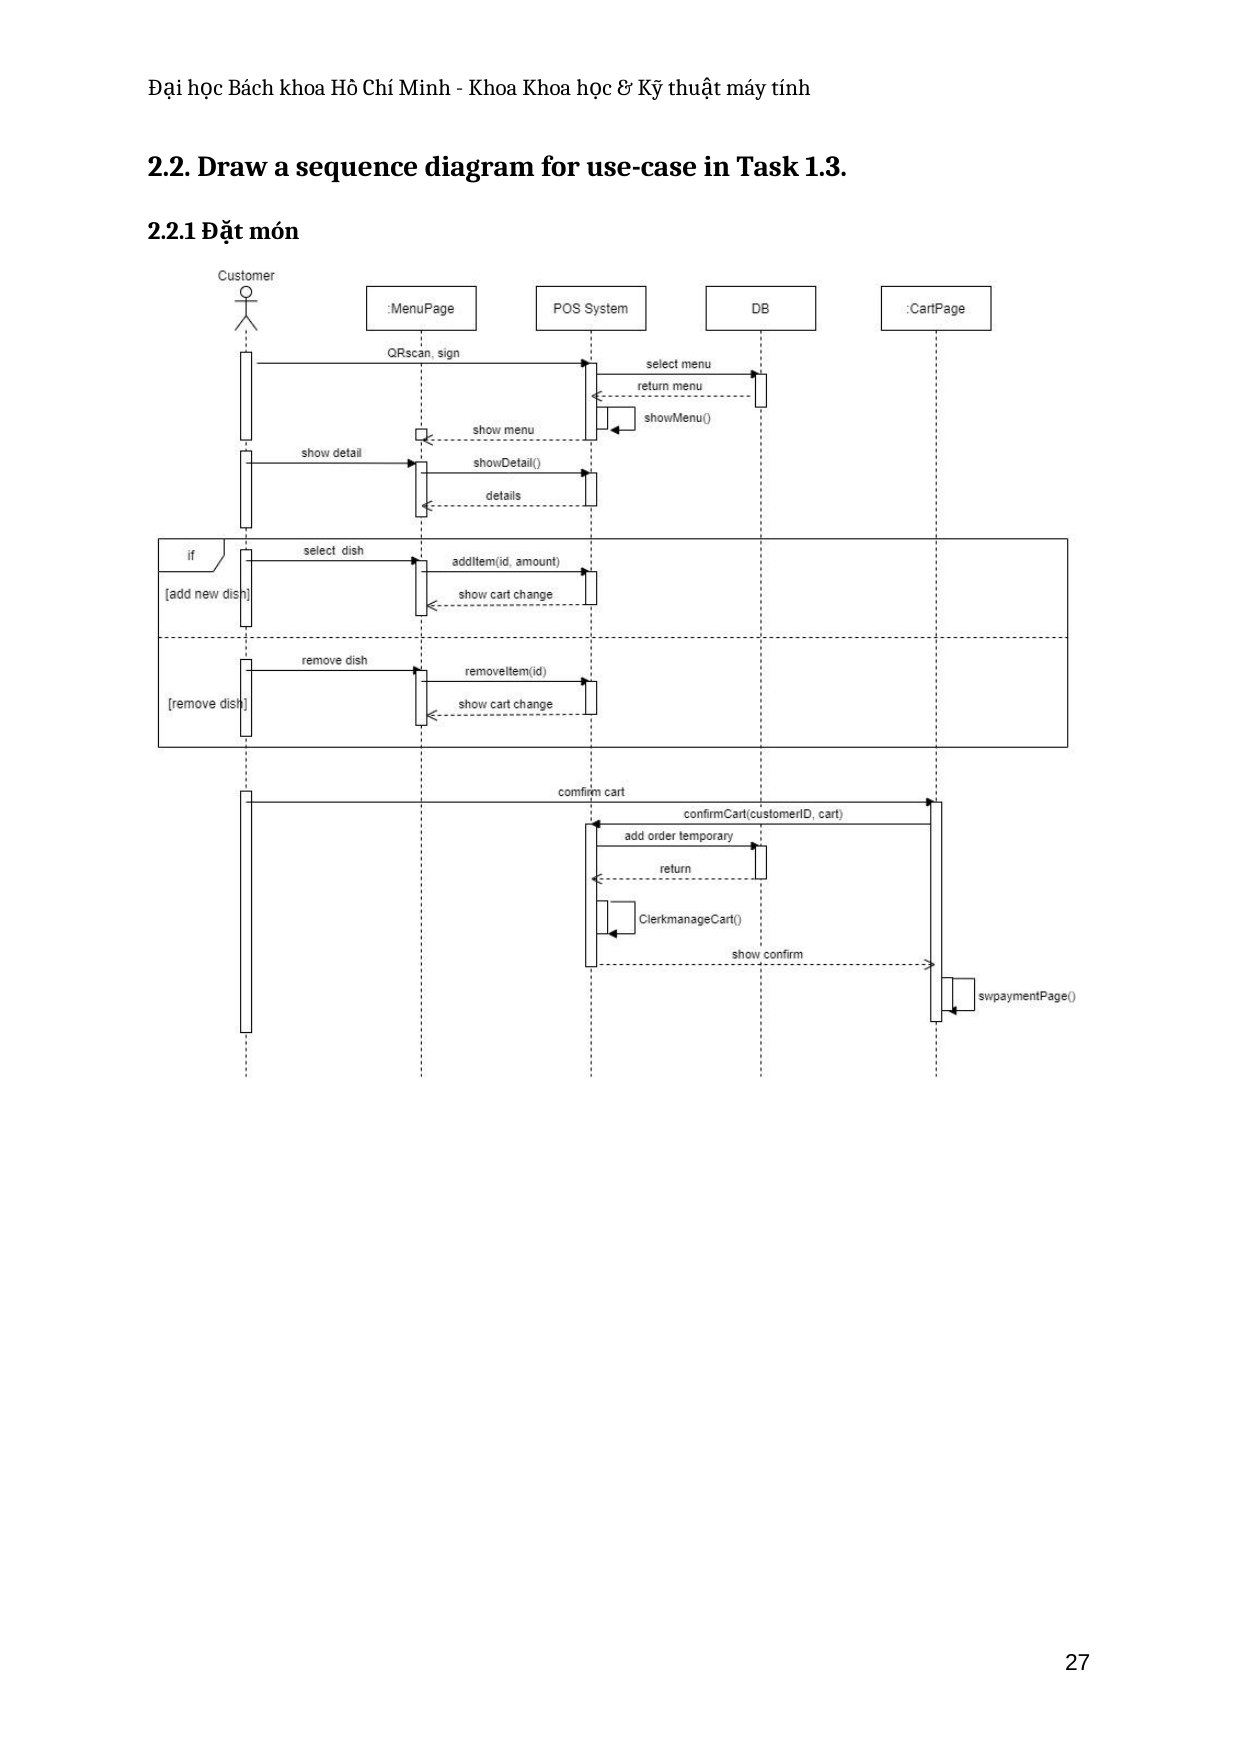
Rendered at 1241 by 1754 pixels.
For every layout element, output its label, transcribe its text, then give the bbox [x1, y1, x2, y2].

subtitle 2.2. Draw a sequence diagram for use-case in Task 1.3. [148, 150, 1090, 183]
picture [147, 253, 1088, 1088]
subtitle 2.2.1 Đặt món [148, 217, 1090, 246]
